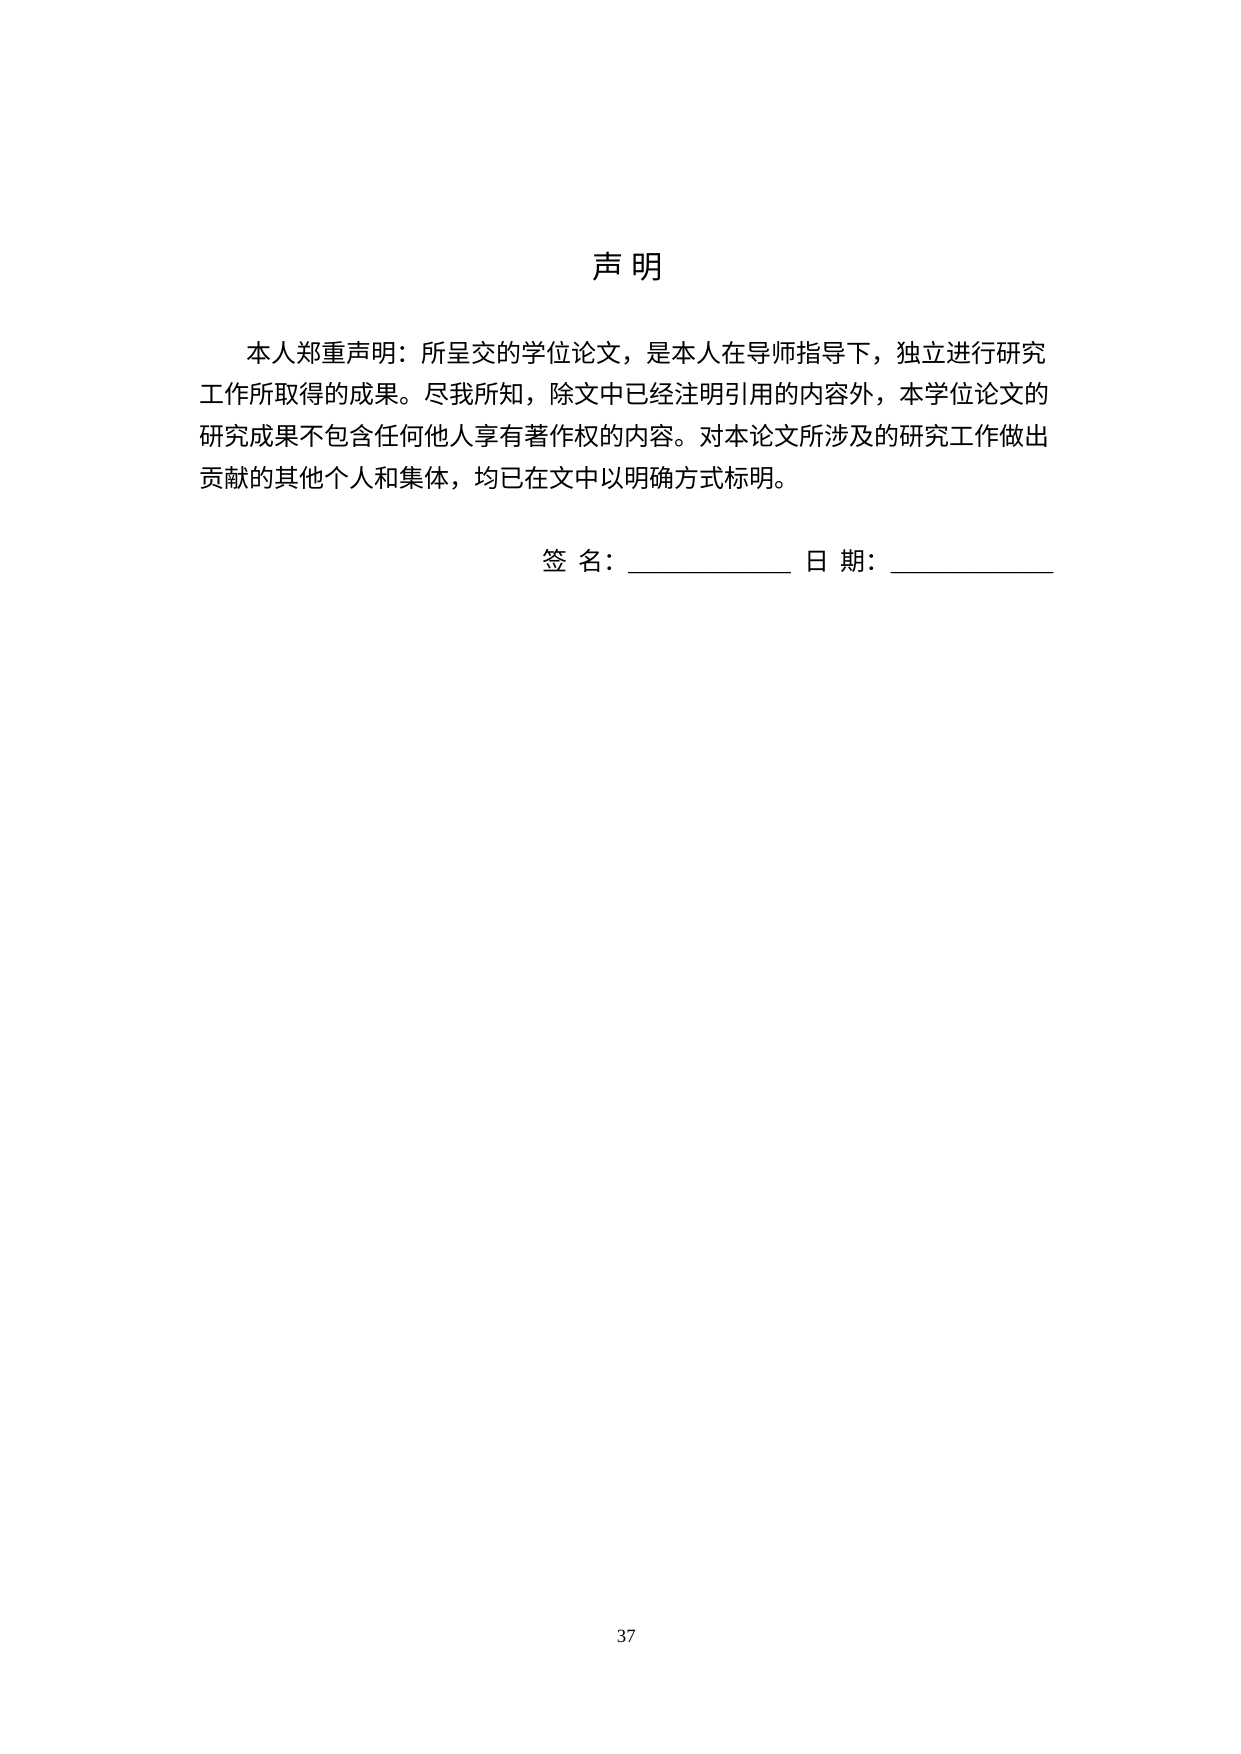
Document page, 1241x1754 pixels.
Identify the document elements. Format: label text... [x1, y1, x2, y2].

text 本人郑重声明：所呈交的学位论文，是本人在导师指导下，独立进行研究工作所取得的成果。尽我所知，除文中已经注明引用的内容外，本学位论文的研究成果不包含任何他人享有著作权的内容。对本论文所涉及的研究工作做出贡献的其他个人和集体，均已在文中以明确方式标明。 [199, 329, 1053, 495]
text 声 明 [158, 245, 1053, 287]
text 签 名：_____________ 日 期：_____________ [199, 537, 1053, 579]
